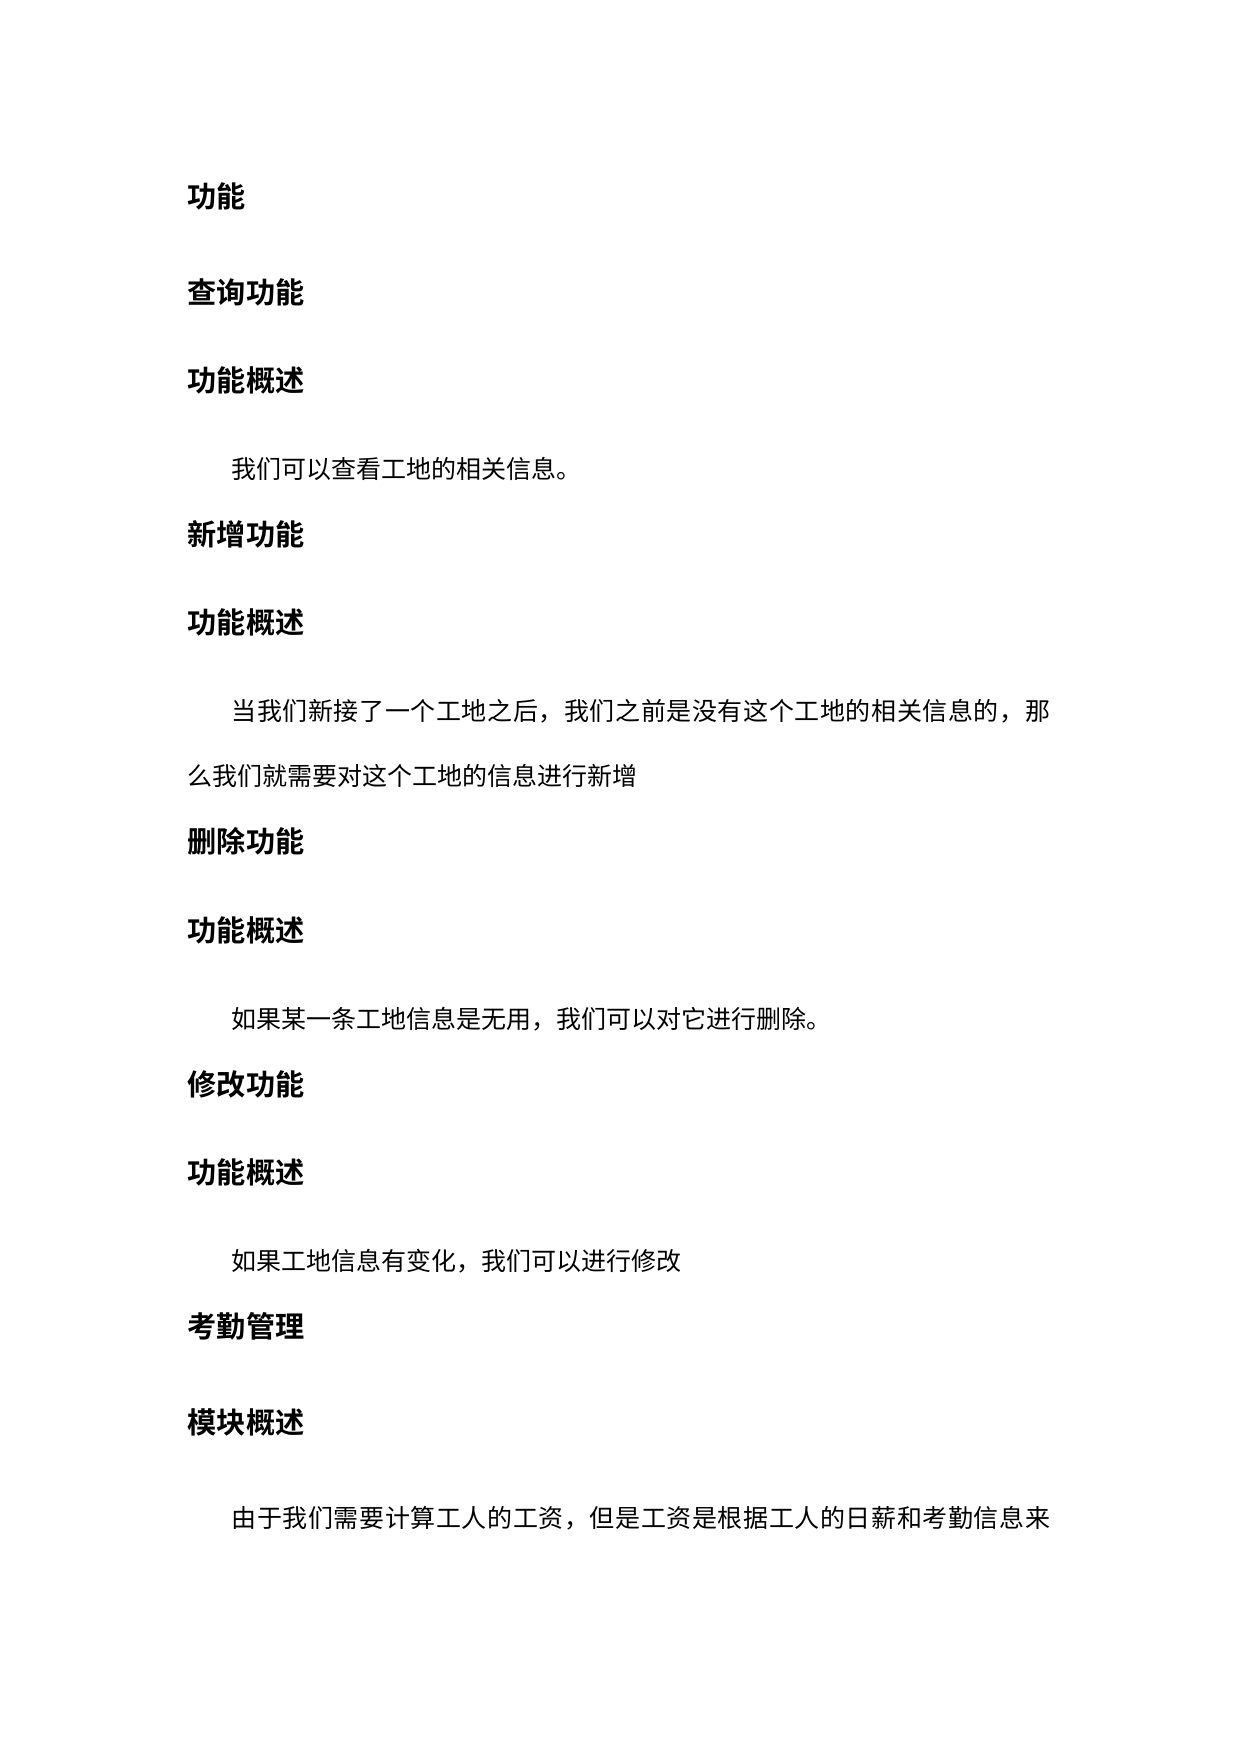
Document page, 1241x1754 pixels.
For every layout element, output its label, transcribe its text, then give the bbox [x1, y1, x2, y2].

subtitle 功能概述 [187, 896, 1053, 961]
text 我们可以查看工地的相关信息。 [187, 435, 1053, 500]
subtitle 查询功能 [187, 258, 1028, 323]
text 如果某一条工地信息是无用，我们可以对它进行删除。 [187, 985, 1053, 1050]
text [187, 1484, 1053, 1549]
subtitle 功能概述 [187, 1138, 1053, 1203]
subtitle 功能概述 [187, 589, 1053, 654]
subtitle 删除功能 [187, 807, 1028, 872]
subtitle 功能 [187, 162, 1053, 227]
subtitle 考勤管理 [187, 1292, 1053, 1357]
subtitle 功能概述 [187, 346, 1053, 411]
text 如果工地信息有变化，我们可以进行修改 [187, 1227, 1053, 1292]
subtitle 模块概述 [187, 1388, 1053, 1453]
subtitle 新增功能 [187, 500, 1028, 565]
subtitle 修改功能 [187, 1050, 1028, 1115]
text 当我们新接了一个工地之后，我们之前是没有这个工地的相关信息的，那么我们就需要对这个工地的信息进行新增 [187, 677, 1053, 807]
